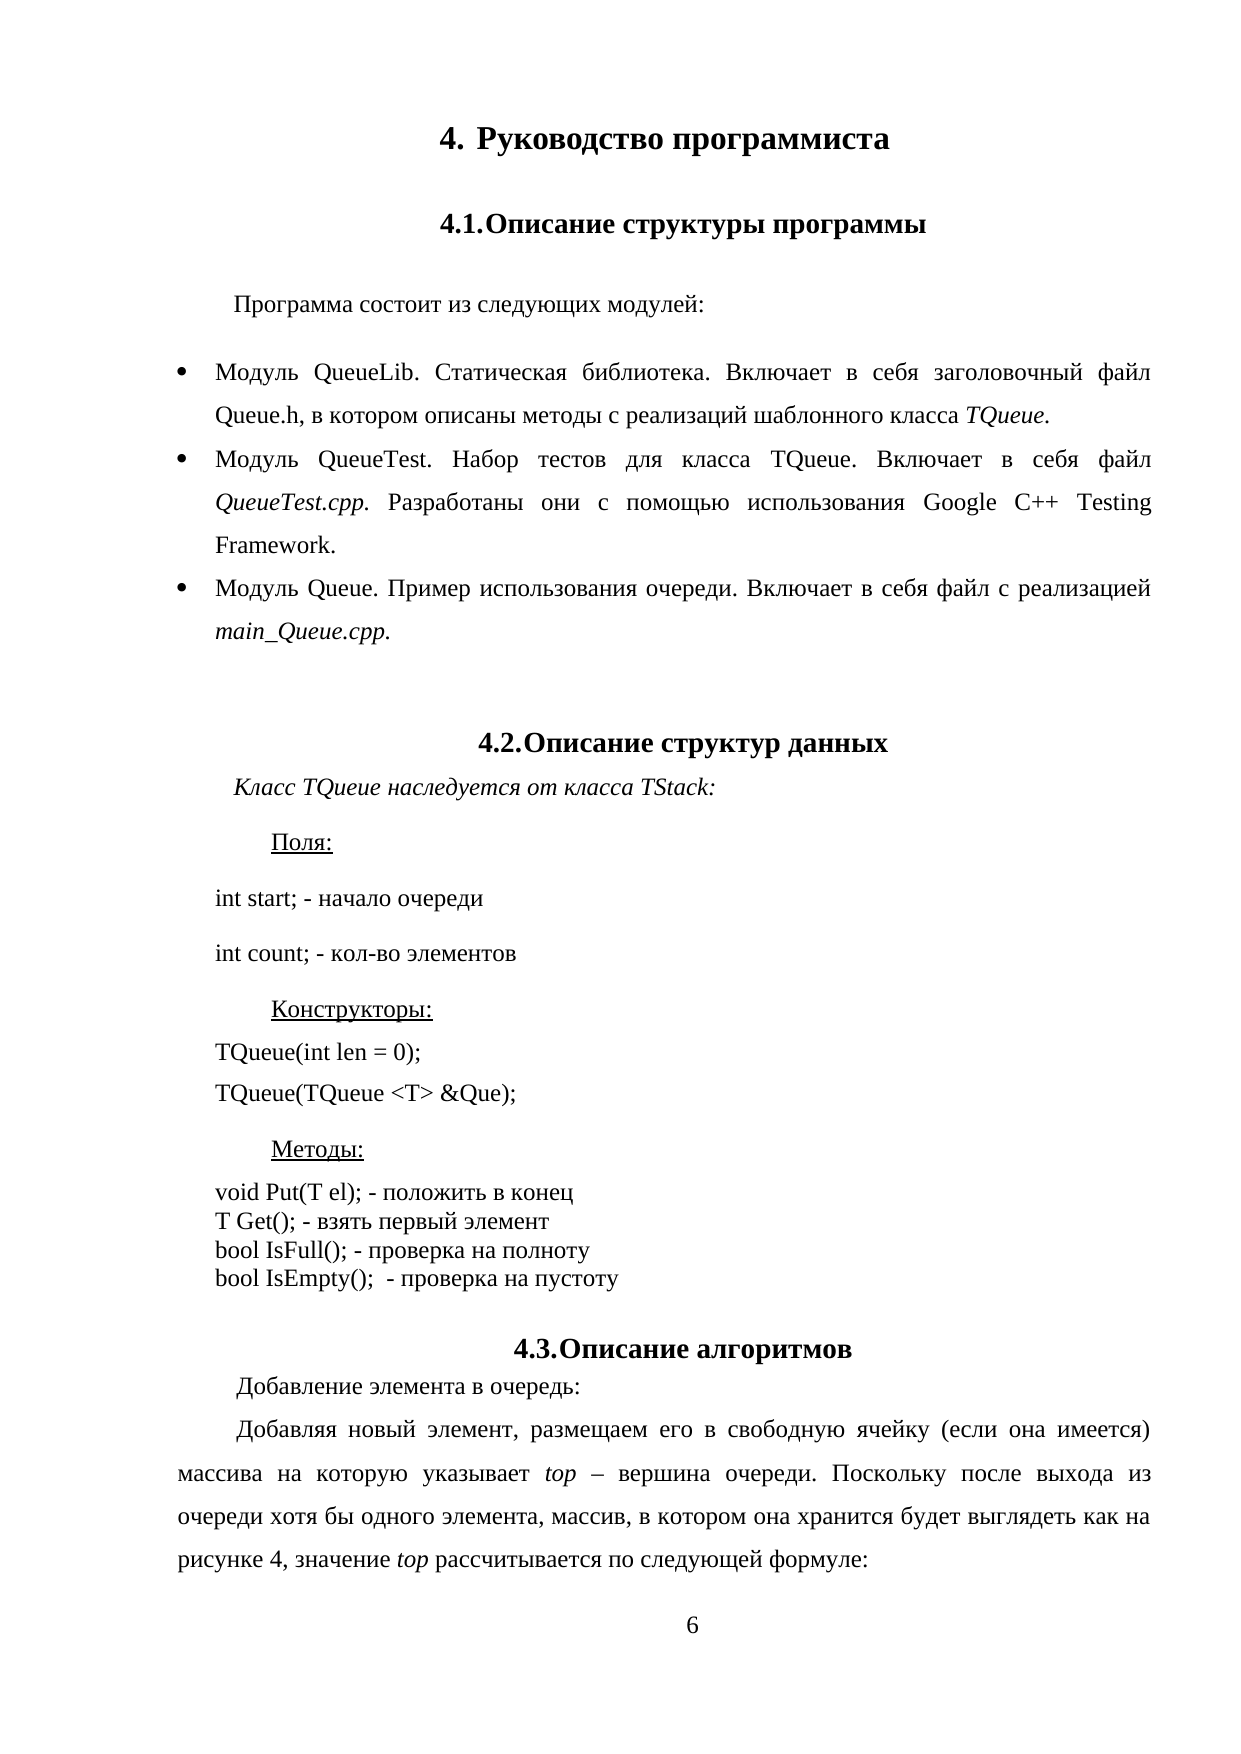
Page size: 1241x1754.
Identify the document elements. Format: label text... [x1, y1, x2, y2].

text TQueue(TQueue <T> &Que); [177, 1078, 1152, 1107]
text Программа состоит из следующих модулей: [177, 289, 1152, 318]
text Добавление элемента в очередь: [177, 1371, 1152, 1400]
text int start; - начало очереди [177, 883, 1152, 912]
text TQueue(int len = 0); [177, 1037, 1152, 1066]
text int count; - кол-во элементов [177, 938, 1152, 967]
text Поля: [271, 827, 1152, 856]
text T Get(); - взять первый элемент [177, 1206, 1152, 1235]
list Модуль QueueTest. Набор тестов для класса TQueue. Включает в себя файл QueueTest.cpp. Разработаны они с помощью использования Google C++ Testing Framework. [177, 444, 1152, 559]
text Методы: [215, 1134, 1152, 1163]
subtitle Описание структуры программы [215, 206, 1152, 240]
subtitle Руководство программиста [177, 118, 1152, 156]
text bool IsFull(); - проверка на полноту [177, 1235, 1152, 1263]
subtitle Описание структур данных [215, 726, 1152, 759]
text bool IsEmpty(); - проверка на пустоту [177, 1263, 1152, 1292]
text Конструкторы: [215, 994, 1152, 1023]
text Добавляя новый элемент, размещаем его в свободную ячейку (если она имеется) массива на которую указывает top – вершина очереди. Поскольку после выхода из очереди хотя бы одного элемента, массив, в котором она хранится будет выглядеть как на рисунке 4, значение top рассчитывается по следующей формуле: [177, 1414, 1152, 1573]
text void Put(T el); - положить в конец [177, 1177, 1152, 1206]
list Модуль QueueLib. Статическая библиотека. Включает в себя заголовочный файл Queue.h, в котором описаны методы с реализаций шаблонного класса TQueue. [177, 357, 1152, 429]
text Класс TQueue наследуется от класса TStack: [233, 772, 1152, 800]
subtitle Описание алгоритмов [215, 1332, 1152, 1365]
list Модуль Queue. Пример использования очереди. Включает в себя файл с реализацией main_Queue.cpp. [177, 573, 1152, 645]
